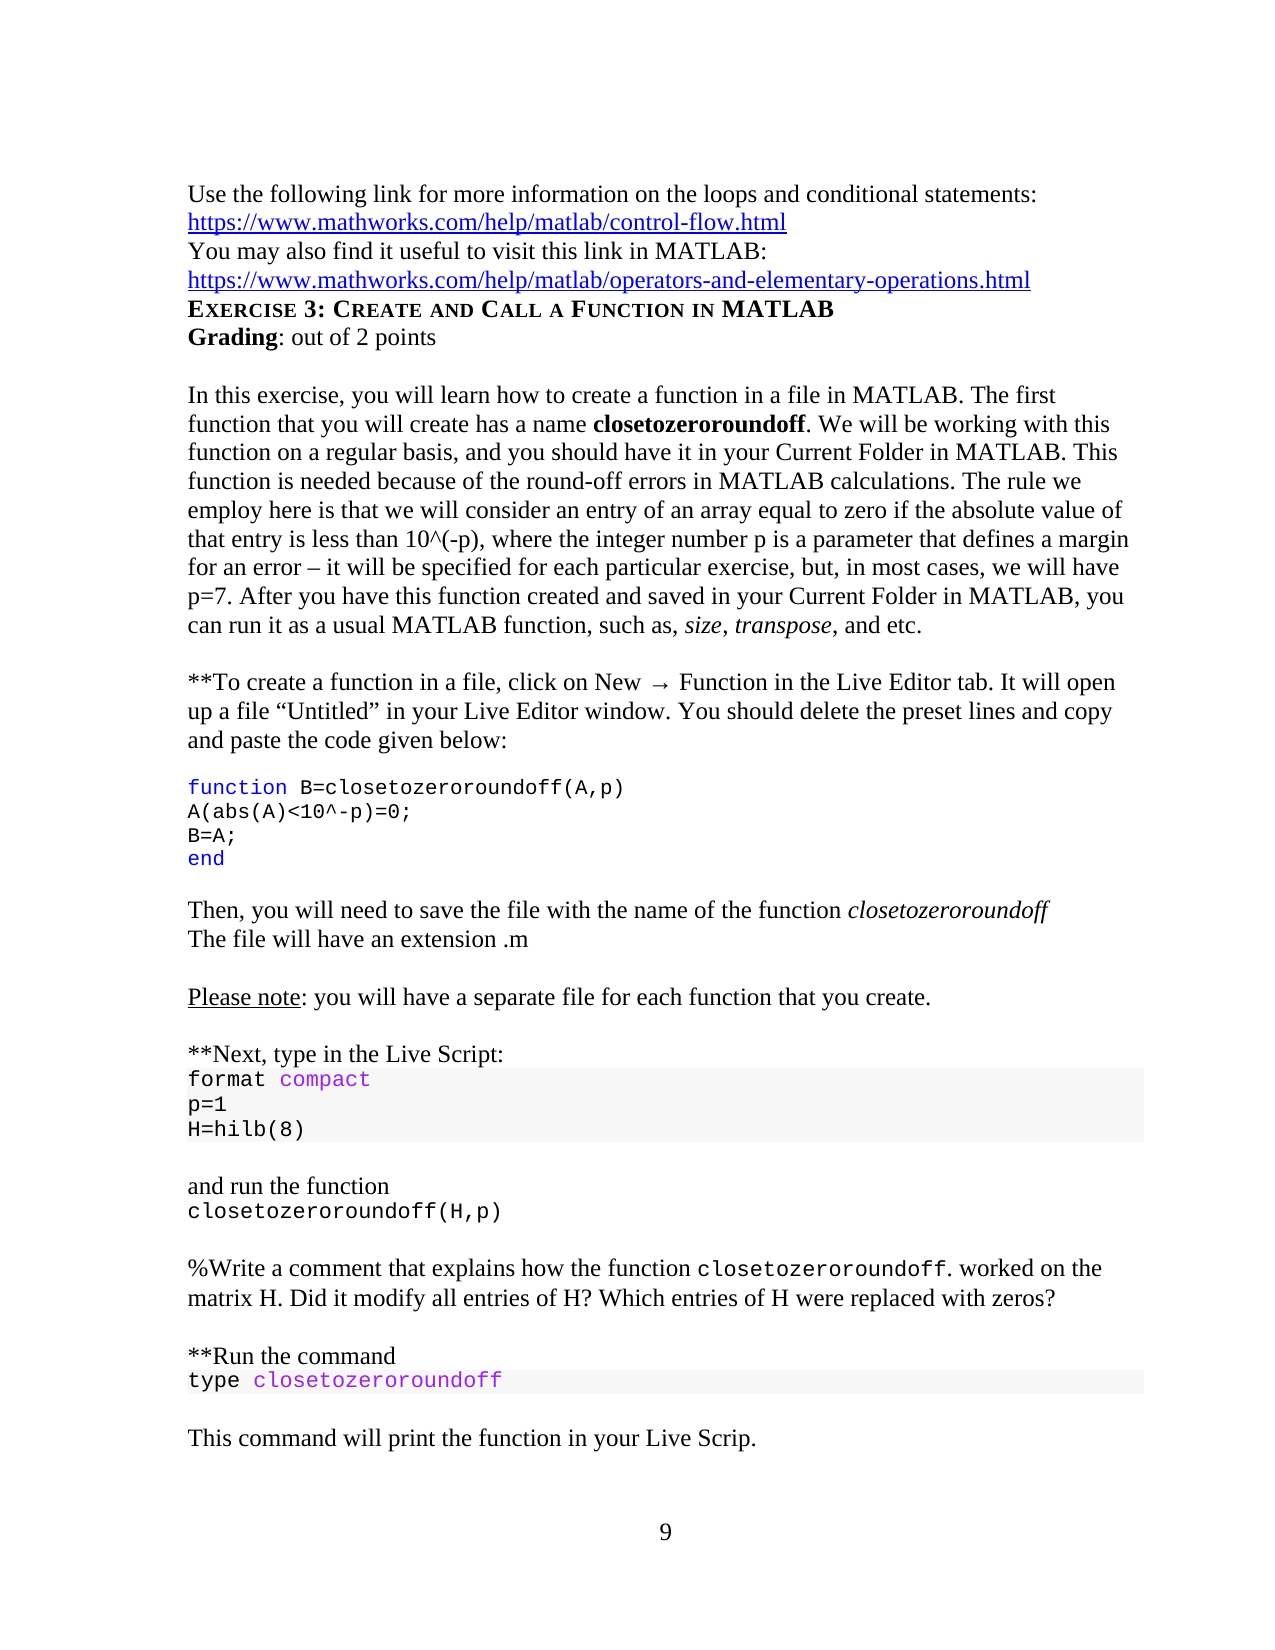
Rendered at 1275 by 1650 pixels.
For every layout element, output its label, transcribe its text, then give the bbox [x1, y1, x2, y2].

text p=1 [187, 1093, 1144, 1118]
text A(abs(A)<10^-p)=0; [187, 801, 1144, 825]
text and run the function closetozeroroundoff(H,p) [187, 1171, 1144, 1225]
text This command will print the function in your Live Scrip. [187, 1423, 1144, 1452]
text end [187, 848, 1144, 872]
text %Write a comment that explains how the function closetozeroroundoff. worked on the matrix H. Did it modify all entries of H? Which entries of H were replaced with zeros? [187, 1253, 1144, 1312]
text **Next, type in the Live Script: [187, 1039, 1144, 1068]
text B=A; [187, 825, 1144, 848]
text Exercise 3: Create and Call a Function in MATLAB Grading: out of 2 points In this exercise, you will learn how to create a function in a file in MATLAB. The first function that you will create has a name closetozeroroundoff. We will be working with this function on a regular basis, and you should have it in your Current Folder in MATLAB. This function is needed because of the round-off errors in MATLAB calculations. The rule we employ here is that we will consider an entry of an array equal to zero if the absolute value of that entry is less than 10^(-p), where the integer number p is a parameter that defines a margin for an error – it will be specified for each particular exercise, but, in most cases, we will have p=7. After you have this function created and saved in your Current Folder in MATLAB, you can run it as a usual MATLAB function, such as, size, transpose, and etc. [187, 294, 1144, 639]
text **Run the command [187, 1341, 1144, 1370]
text function B=closetozeroroundoff(A,p) [187, 777, 1144, 801]
text H=hilb(8) [187, 1118, 1144, 1142]
text Please note: you will have a separate file for each function that you create. [187, 982, 1144, 1011]
text format compact [187, 1068, 1144, 1093]
text Then, you will need to save the file with the name of the function closetozeroroundoff The file will have an extension .m [187, 896, 1144, 953]
text **To create a function in a file, click on New → Function in the Live Editor tab. It will open up a file “Untitled” in your Live Editor window. You should delete the preset lines and copy and paste the code given below: [187, 667, 1144, 754]
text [187, 150, 1144, 294]
text type closetozeroroundoff [187, 1370, 1144, 1394]
